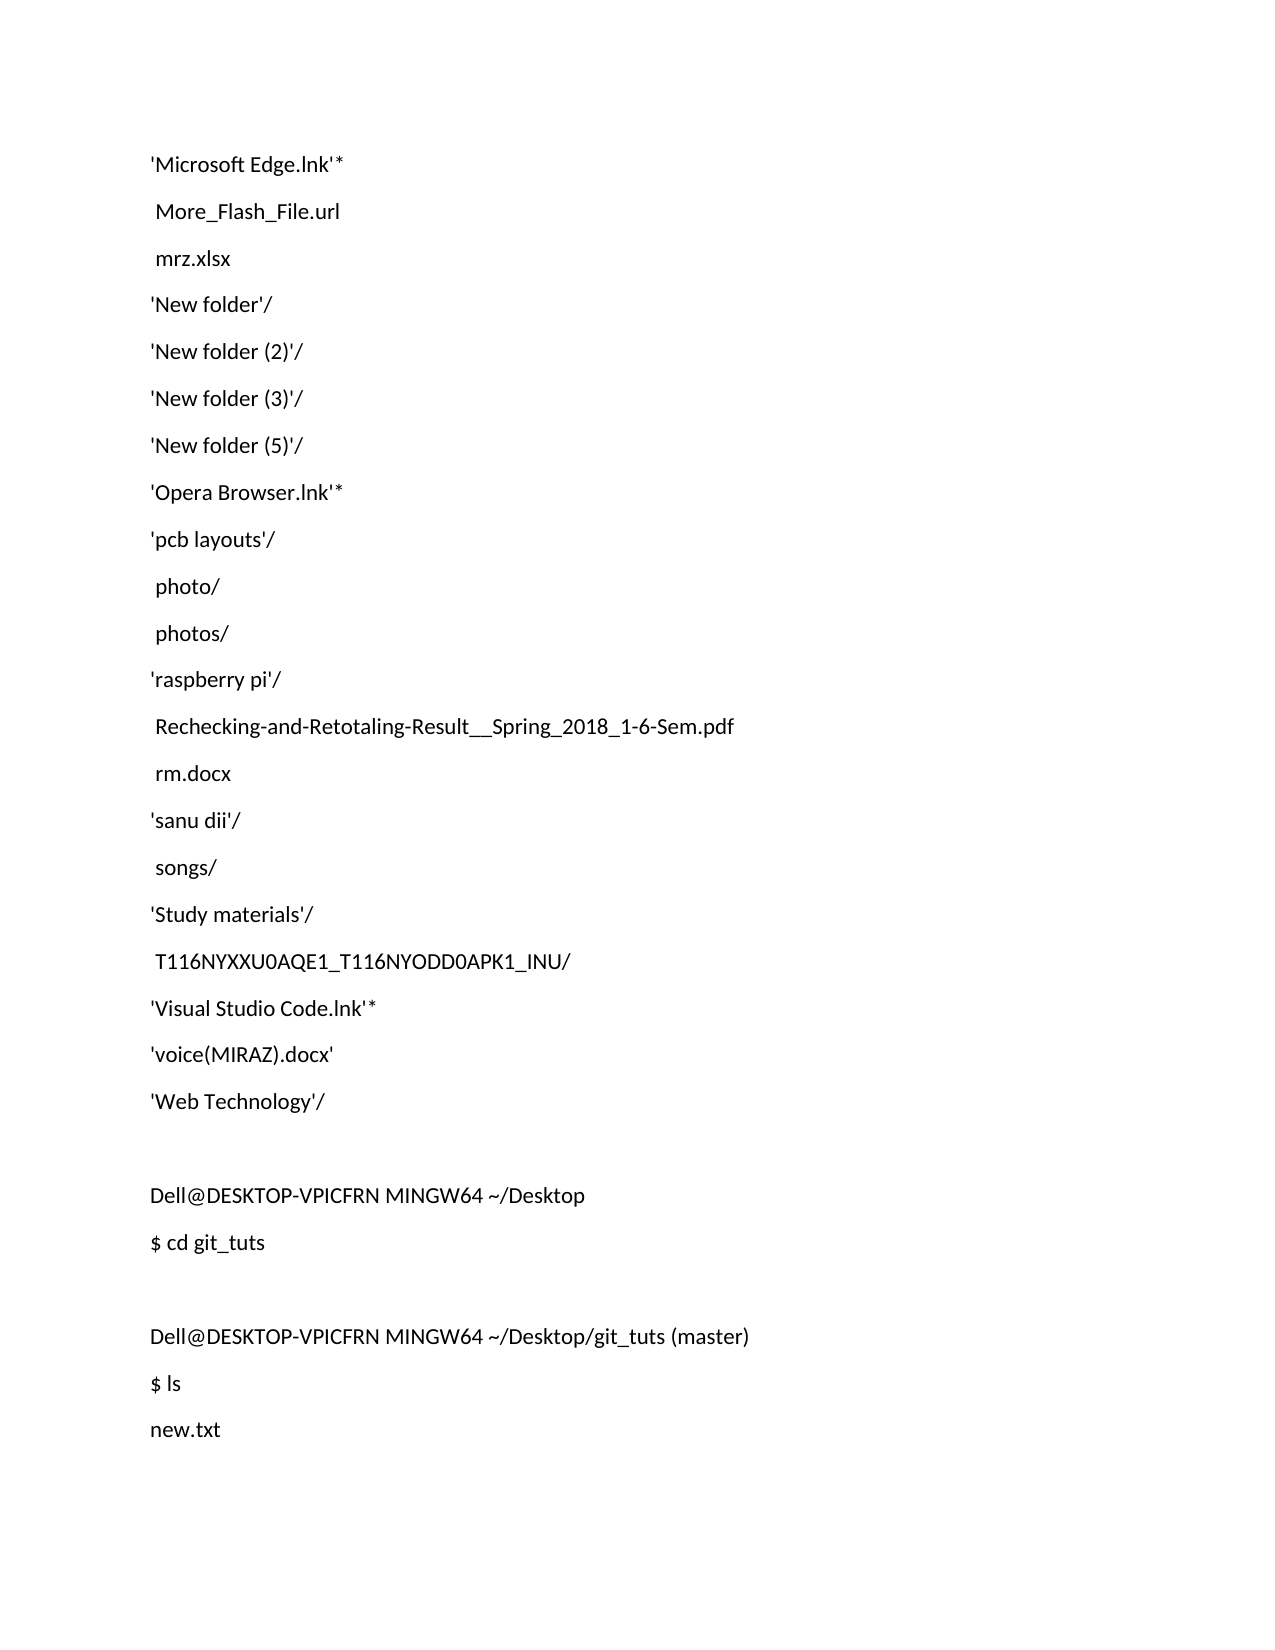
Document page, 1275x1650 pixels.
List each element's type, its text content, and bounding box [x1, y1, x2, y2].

text 'voice(MIRAZ).docx' [150, 1041, 1125, 1069]
text rm.docx [150, 759, 1125, 787]
text T116NYXXU0AQE1_T116NYODD0APK1_INU/ [150, 947, 1125, 975]
text 'Microsoft Edge.lnk'* [150, 150, 1125, 178]
text 'sanu dii'/ [150, 806, 1125, 834]
text 'pcb layouts'/ [150, 525, 1125, 553]
text 'Web Technology'/ [150, 1087, 1125, 1116]
text 'New folder (3)'/ [150, 384, 1125, 412]
text Rechecking-and-Retotaling-Result__Spring_2018_1-6-Sem.pdf [150, 712, 1125, 741]
text 'Visual Studio Code.lnk'* [150, 994, 1125, 1022]
text photos/ [150, 619, 1125, 647]
text 'Study materials'/ [150, 900, 1125, 928]
text photo/ [150, 572, 1125, 600]
text 'New folder'/ [150, 291, 1125, 319]
text $ cd git_tuts [150, 1228, 1125, 1256]
text More_Flash_File.url [150, 197, 1125, 225]
text mrz.xlsx [150, 244, 1125, 272]
text new.txt [150, 1416, 1125, 1444]
text Dell@DESKTOP-VPICFRN MINGW64 ~/Desktop [150, 1181, 1125, 1209]
text 'New folder (2)'/ [150, 337, 1125, 366]
text 'raspberry pi'/ [150, 666, 1125, 694]
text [150, 1322, 1125, 1350]
text songs/ [150, 853, 1125, 881]
text $ ls [150, 1369, 1125, 1397]
text 'New folder (5)'/ [150, 431, 1125, 459]
text 'Opera Browser.lnk'* [150, 478, 1125, 506]
